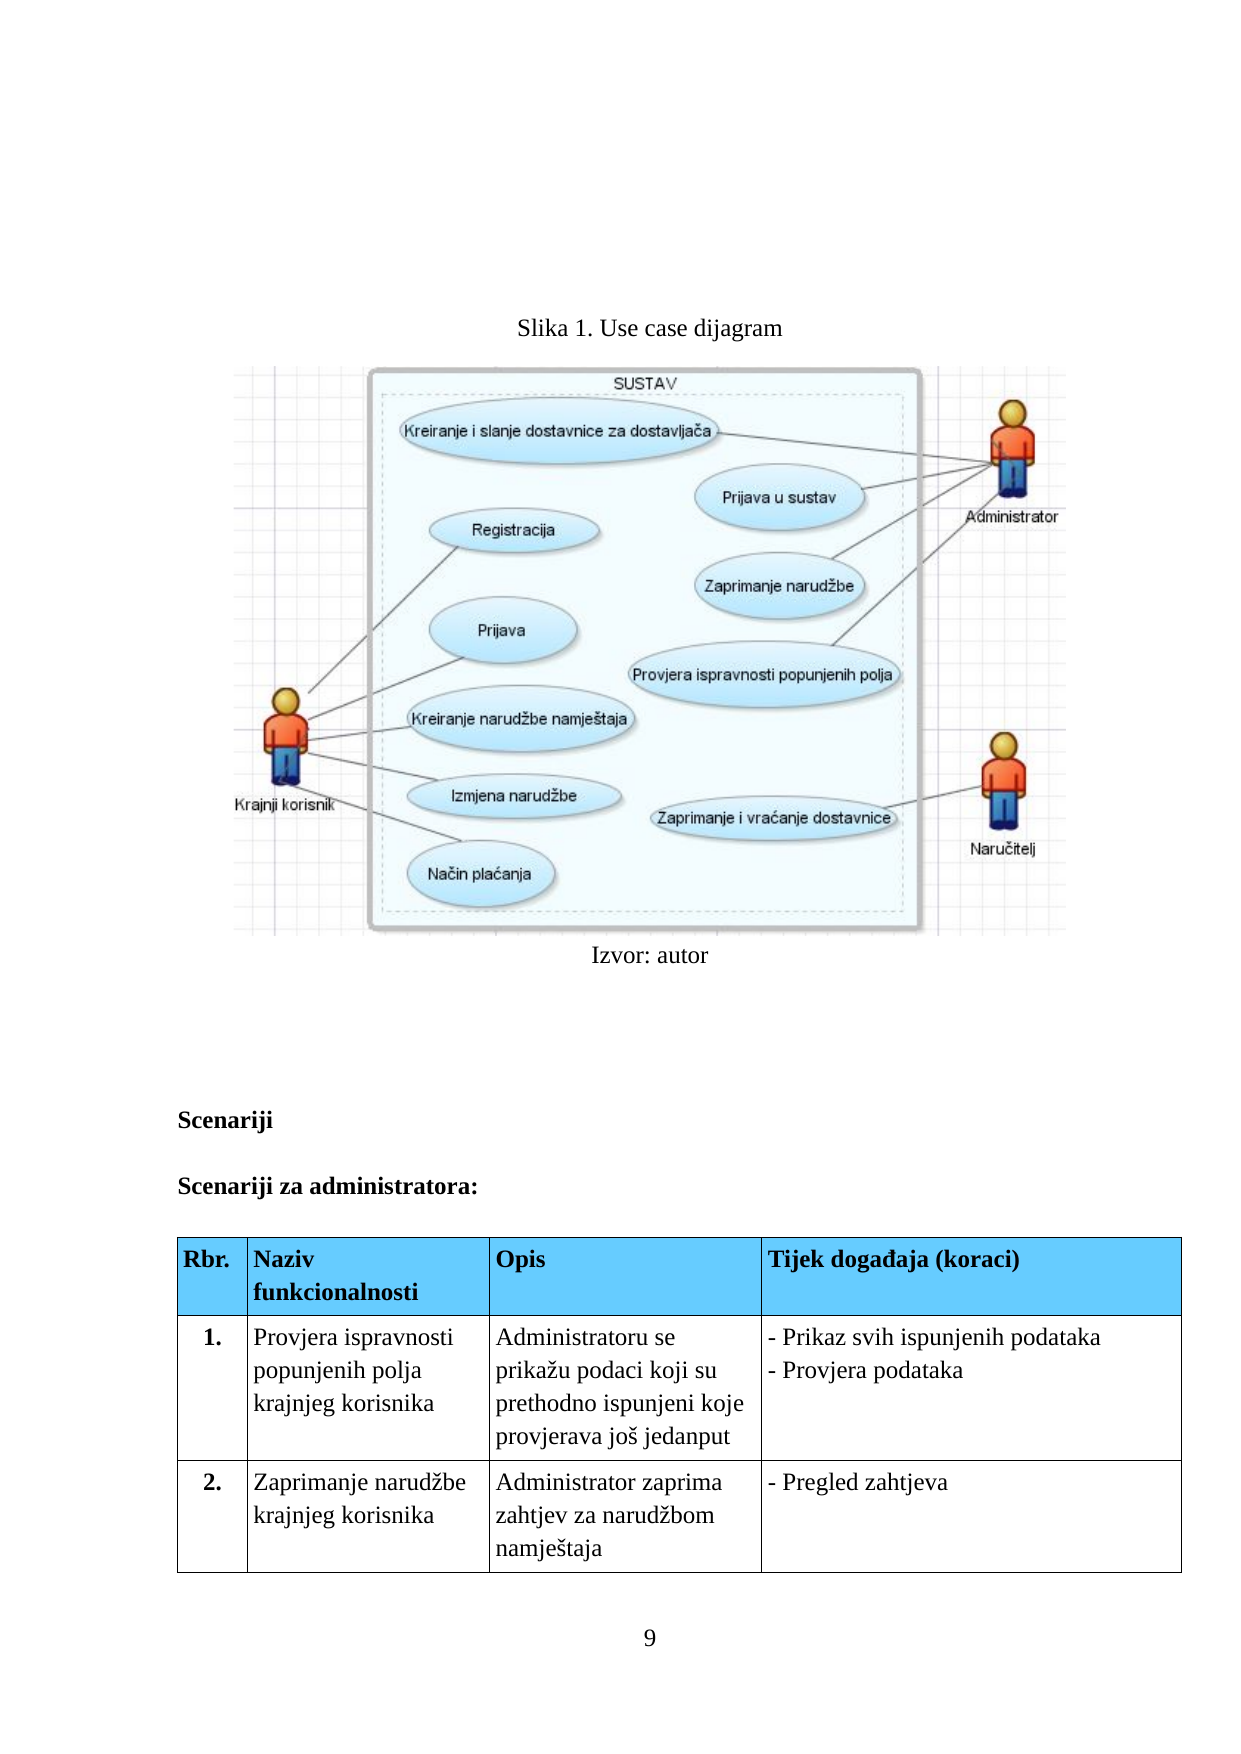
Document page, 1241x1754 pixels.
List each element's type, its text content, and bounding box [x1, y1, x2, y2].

text Scenariji za administratora: [177, 1171, 1122, 1199]
table_cell Zaprimanje narudžbe krajnjeg korisnika [248, 1461, 489, 1572]
table_cell Provjera ispravnosti popunjenih polja krajnjeg korisnika [248, 1316, 489, 1460]
text Slika 1. Use case dijagram [177, 313, 1122, 342]
table_header Opis [490, 1238, 761, 1315]
text Scenariji [177, 1105, 1122, 1133]
table_header Rbr. [178, 1238, 247, 1315]
table_cell - Prikaz svih ispunjenih podataka - Provjera podataka [762, 1316, 1181, 1460]
table_cell - Pregled zahtjeva [762, 1461, 1181, 1572]
table_cell 2. [178, 1461, 247, 1572]
table_header Tijek događaja (koraci) [762, 1238, 1181, 1315]
table_cell Administrator zaprima zahtjev za narudžbom namještaja [490, 1461, 761, 1572]
picture [233, 366, 1066, 936]
table_header Naziv funkcionalnosti [248, 1238, 489, 1315]
text Izvor: autor [177, 940, 1122, 968]
table_cell Administratoru se prikažu podaci koji su prethodno ispunjeni koje provjerava još jedanput [490, 1316, 761, 1460]
table_cell 1. [178, 1316, 247, 1460]
